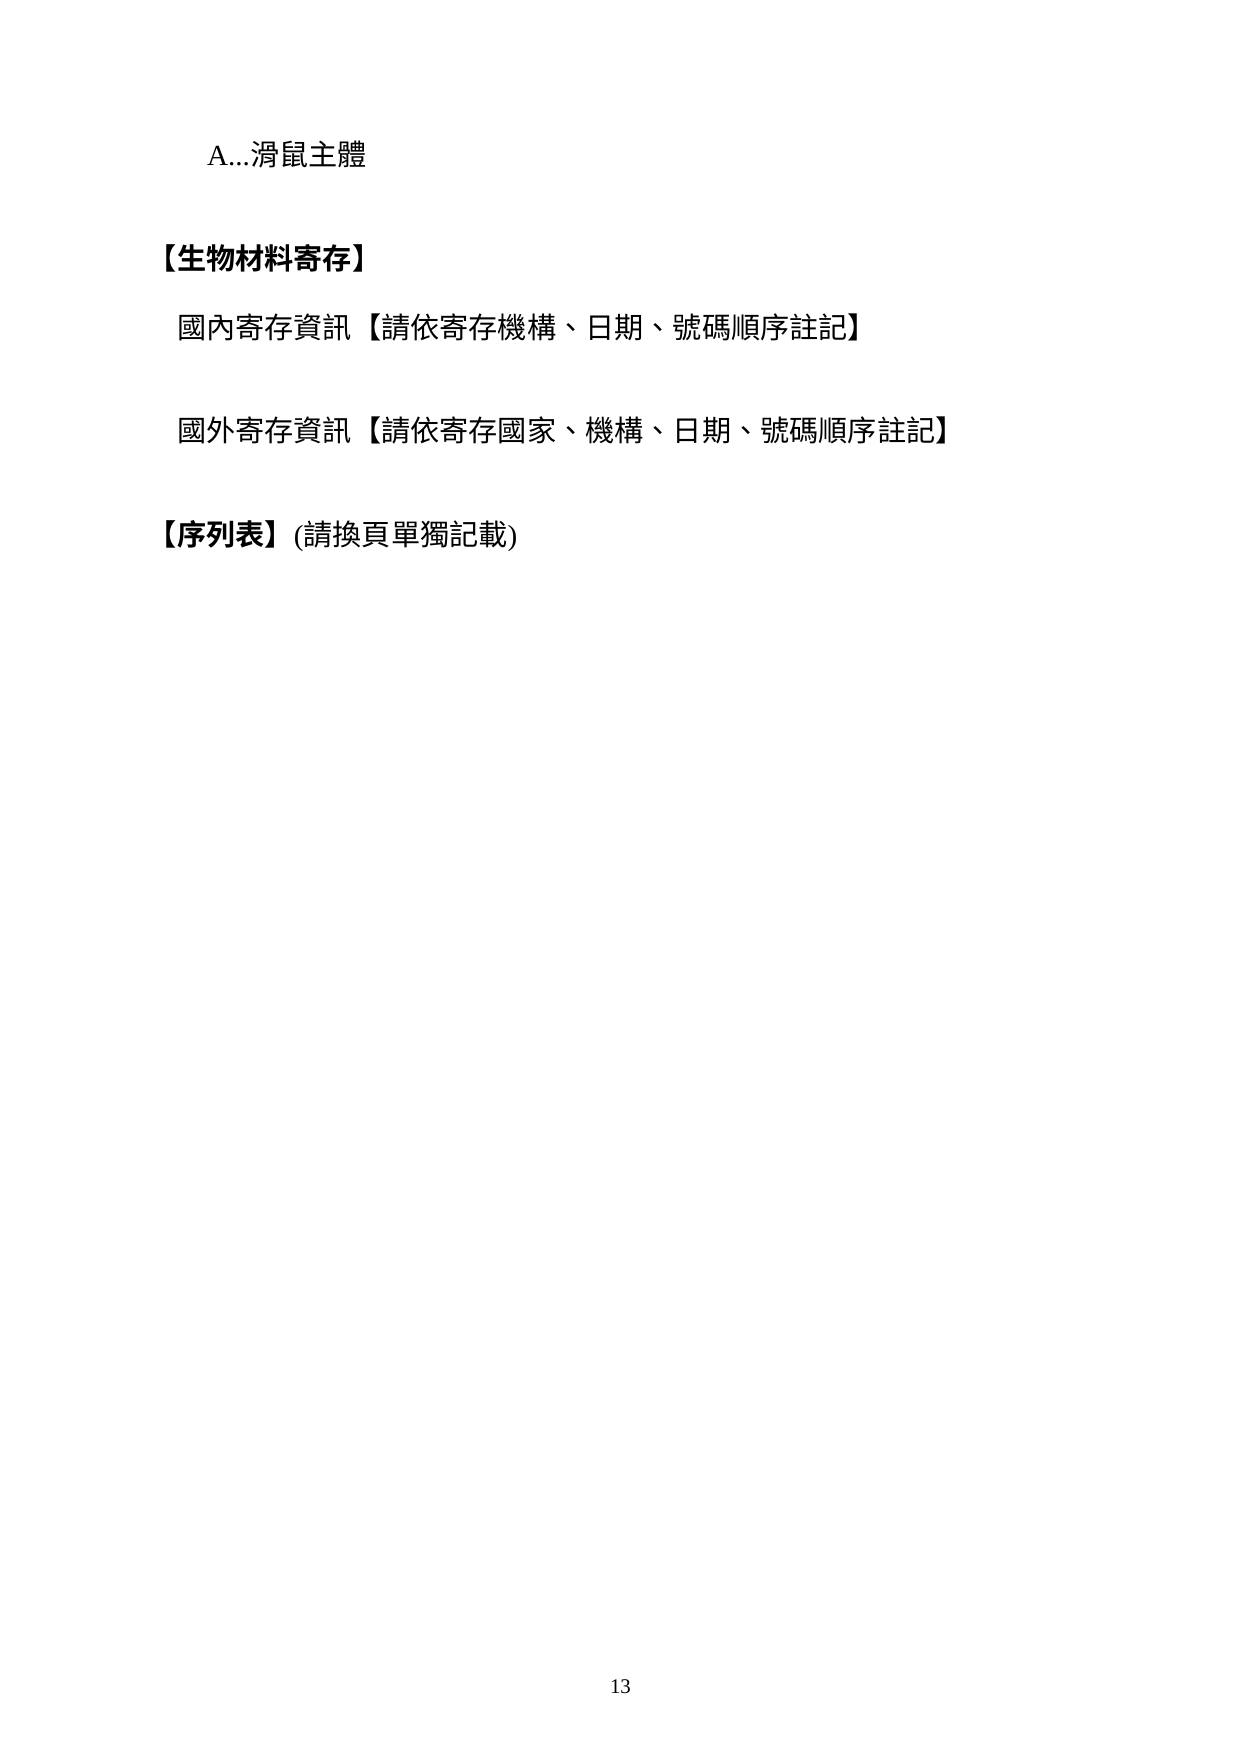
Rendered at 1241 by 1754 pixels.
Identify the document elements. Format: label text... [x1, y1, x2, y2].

text 【序列表】(請換頁單獨記載) [148, 498, 1092, 567]
text 國外寄存資訊【請依寄存國家、機構、日期、號碼順序註記】 [148, 394, 1081, 463]
text A...滑鼠主體 [207, 118, 1092, 187]
text 【生物材料寄存】 [148, 222, 1092, 291]
text 國內寄存資訊【請依寄存機構、日期、號碼順序註記】 [148, 291, 1081, 360]
